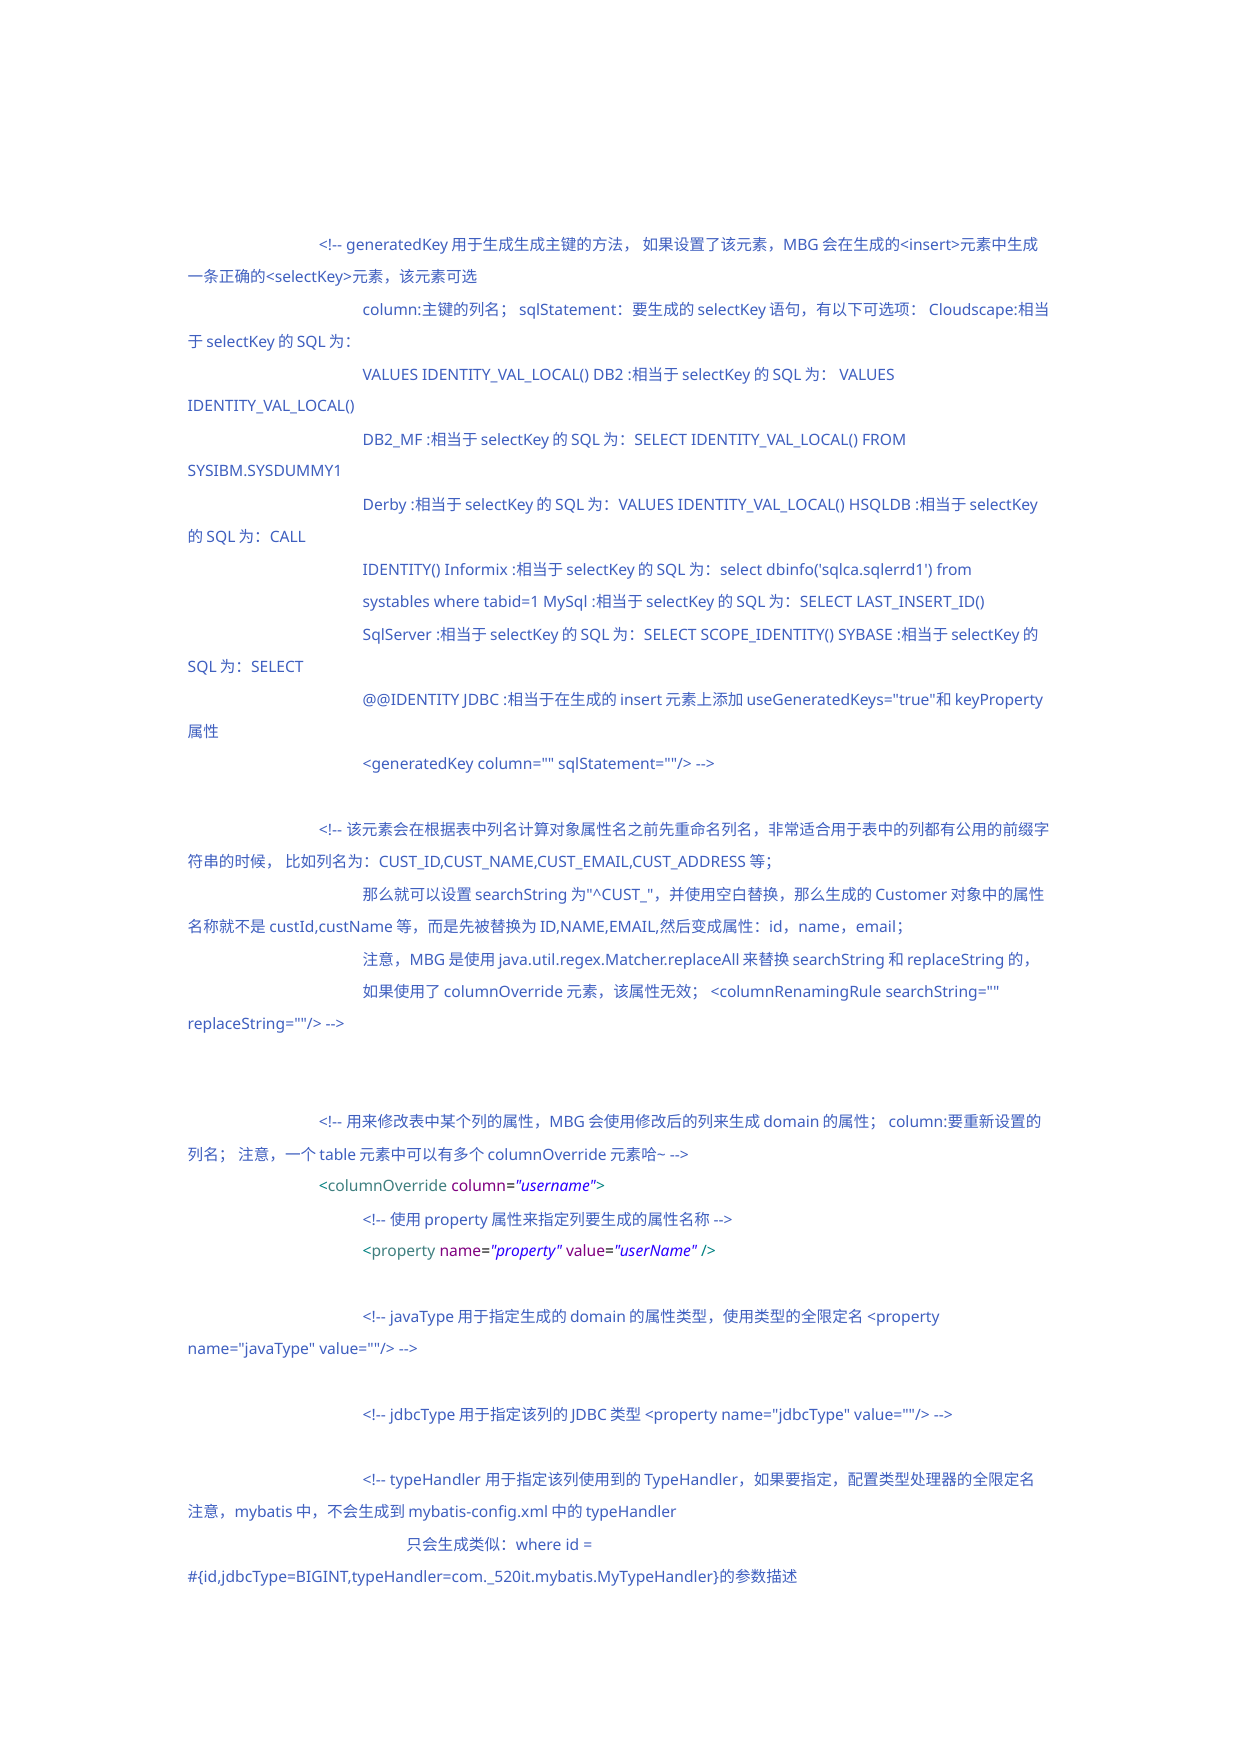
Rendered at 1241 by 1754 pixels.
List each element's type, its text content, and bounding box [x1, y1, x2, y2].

text IDENTITY() Informix :相当于selectKey的SQL为：select dbinfo('sqlca.sqlerrd1') from [187, 552, 1053, 584]
text 注意，MBG是使用java.util.regex.Matcher.replaceAll来替换searchString和replaceString的， [187, 942, 1053, 974]
text <!-- 使用property属性来指定列要生成的属性名称 --> [187, 1202, 1053, 1234]
text DB2_MF :相当于selectKey的SQL为：SELECT IDENTITY_VAL_LOCAL() FROM SYSIBM.SYSDUMMY1 [187, 422, 1053, 487]
text <!-- javaType用于指定生成的domain的属性类型，使用类型的全限定名 <property name="javaType" value=""/> --> [187, 1299, 1053, 1364]
text Derby :相当于selectKey的SQL为：VALUES IDENTITY_VAL_LOCAL() HSQLDB :相当于selectKey的SQL为：CALL [187, 487, 1053, 552]
text <!-- generatedKey用于生成生成主键的方法， 如果设置了该元素，MBG会在生成的<insert>元素中生成一条正确的<selectKey>元素，该元素可选 [187, 227, 1053, 292]
text <!-- jdbcType用于指定该列的JDBC类型 <property name="jdbcType" value=""/> --> [187, 1397, 1053, 1429]
text <!-- 该元素会在根据表中列名计算对象属性名之前先重命名列名，非常适合用于表中的列都有公用的前缀字符串的时候， 比如列名为：CUST_ID,CUST_NAME,CUST_EMAIL,CUST_ADDRESS等； [187, 812, 1053, 877]
text column:主键的列名； sqlStatement：要生成的selectKey语句，有以下可选项： Cloudscape:相当于selectKey的SQL为： [187, 292, 1053, 357]
text SqlServer :相当于selectKey的SQL为：SELECT SCOPE_IDENTITY() SYBASE :相当于selectKey的SQL为：SELECT [187, 617, 1053, 682]
text 只会生成类似：where id = #{id,jdbcType=BIGINT,typeHandler=com._520it.mybatis.MyTypeHandler}的参数描述 [187, 1527, 1053, 1592]
text <!-- 用来修改表中某个列的属性，MBG会使用修改后的列来生成domain的属性； column:要重新设置的列名； 注意，一个table元素中可以有多个columnOverride元素哈~ --> [187, 1104, 1053, 1169]
text VALUES IDENTITY_VAL_LOCAL() DB2 :相当于selectKey的SQL为： VALUES IDENTITY_VAL_LOCAL() [187, 357, 1053, 422]
text <!-- typeHandler 用于指定该列使用到的TypeHandler，如果要指定，配置类型处理器的全限定名 注意，mybatis中，不会生成到mybatis-config.xml中的typeHandler [187, 1462, 1053, 1527]
text <property name="property" value="userName" /> [187, 1234, 1053, 1267]
text @@IDENTITY JDBC :相当于在生成的insert元素上添加useGeneratedKeys="true"和keyProperty属性 [187, 682, 1053, 747]
text 如果使用了columnOverride元素，该属性无效； <columnRenamingRule searchString="" replaceString=""/> --> [187, 974, 1053, 1039]
text <columnOverride column="username"> [187, 1169, 1053, 1202]
text <generatedKey column="" sqlStatement=""/> --> [187, 747, 1053, 779]
text systables where tabid=1 MySql :相当于selectKey的SQL为：SELECT LAST_INSERT_ID() [187, 584, 1053, 617]
text 那么就可以设置searchString为"^CUST_"，并使用空白替换，那么生成的Customer对象中的属性名称就不是 custId,custName等，而是先被替换为ID,NAME,EMAIL,然后变成属性：id，name，email； [187, 877, 1053, 942]
